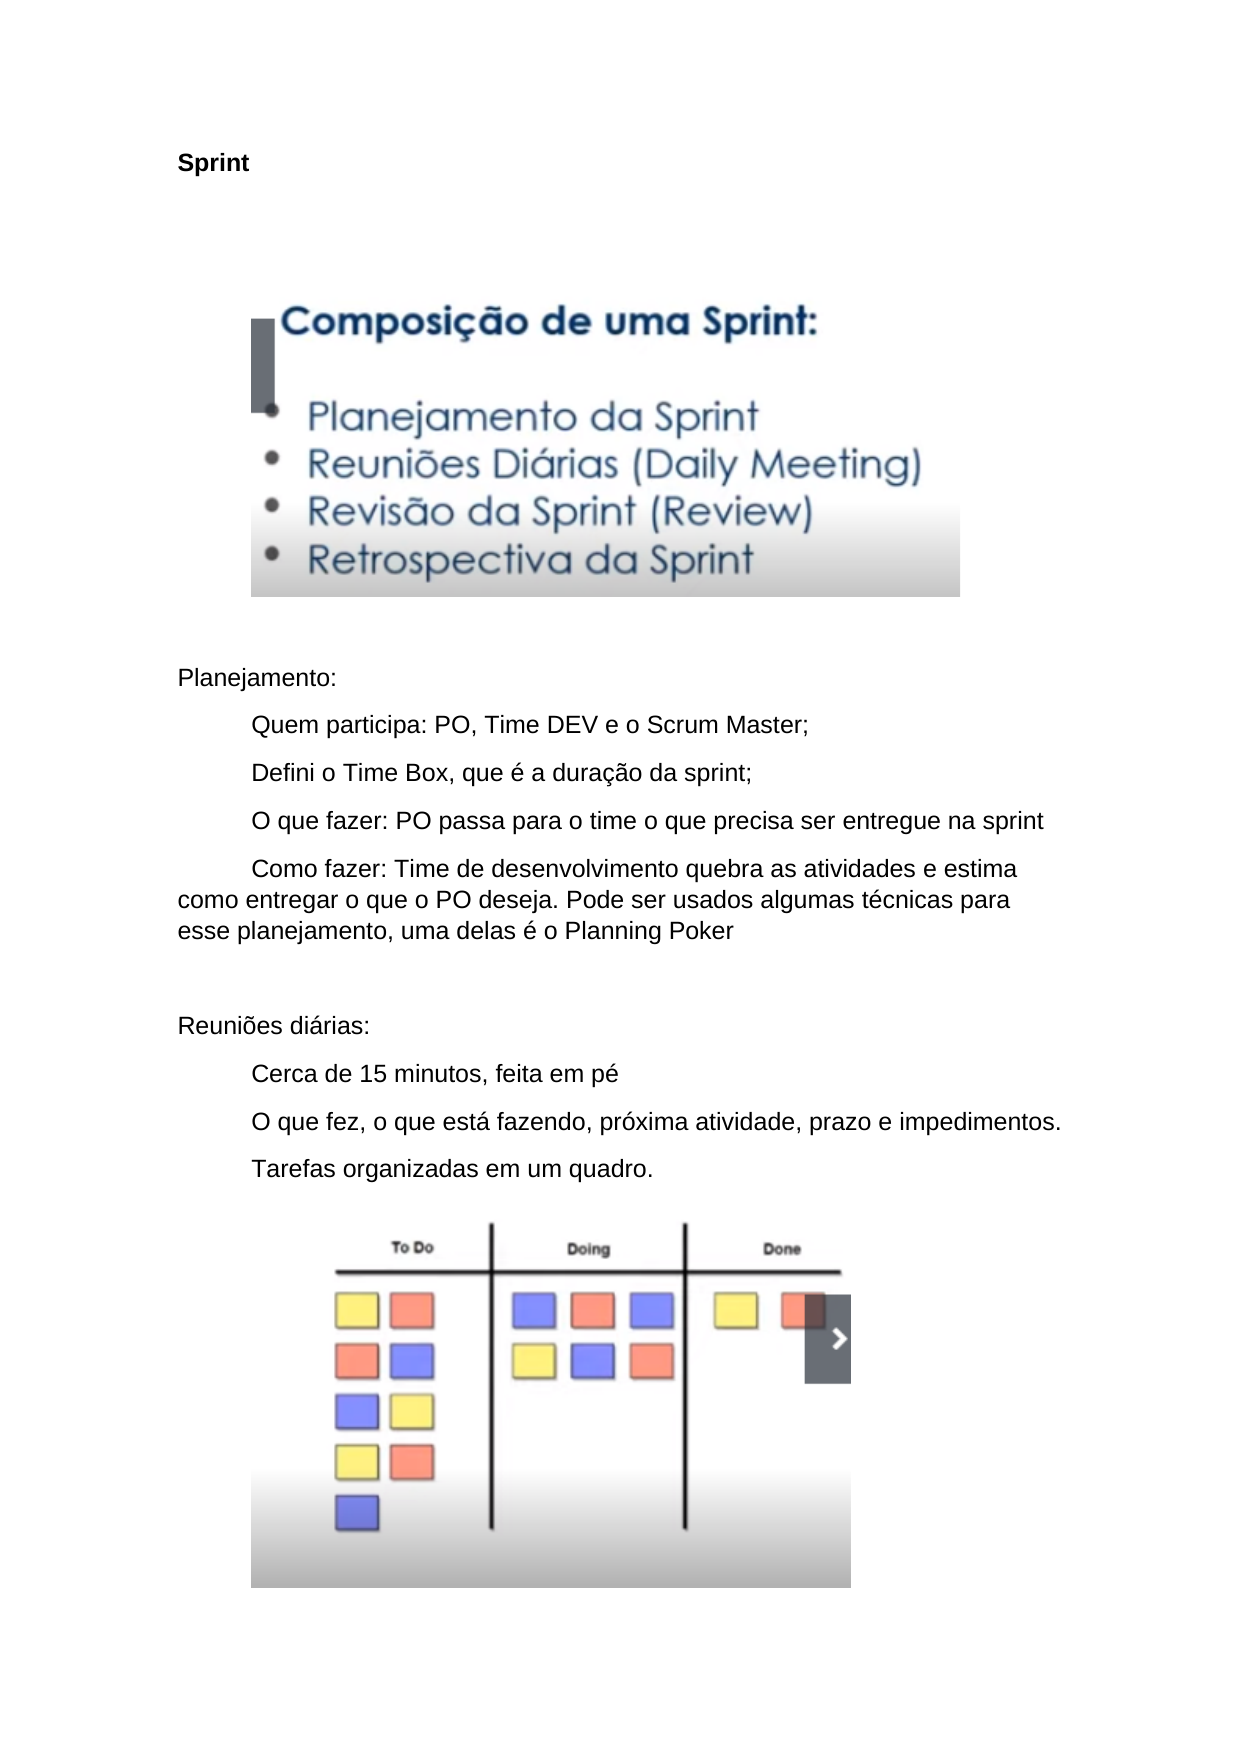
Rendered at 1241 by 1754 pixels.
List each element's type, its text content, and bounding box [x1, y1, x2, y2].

text Como fazer: Time de desenvolvimento quebra as atividades e estima como entregar o que o PO deseja. Pode ser usados algumas técnicas para esse planejamento, uma delas é o Planning Poker [177, 854, 1063, 944]
text Reuniões diárias: [177, 1011, 1063, 1040]
text O que fez, o que está fazendo, próxima atividade, prazo e impedimentos. [177, 1107, 1063, 1135]
picture [251, 243, 961, 597]
text Tarefas organizadas em um quadro. [177, 1154, 1063, 1183]
text Cerca de 15 minutos, feita em pé [177, 1059, 1063, 1088]
text Sprint [177, 148, 1063, 176]
text O que fazer: PO passa para o time o que precisa ser entregue na sprint [177, 806, 1063, 835]
picture [251, 1202, 851, 1588]
text Planejamento: [177, 663, 1063, 692]
text Quem participa: PO, Time DEV e o Scrum Master; [177, 711, 1063, 739]
text Defini o Time Box, que é a duração da sprint; [177, 758, 1063, 787]
